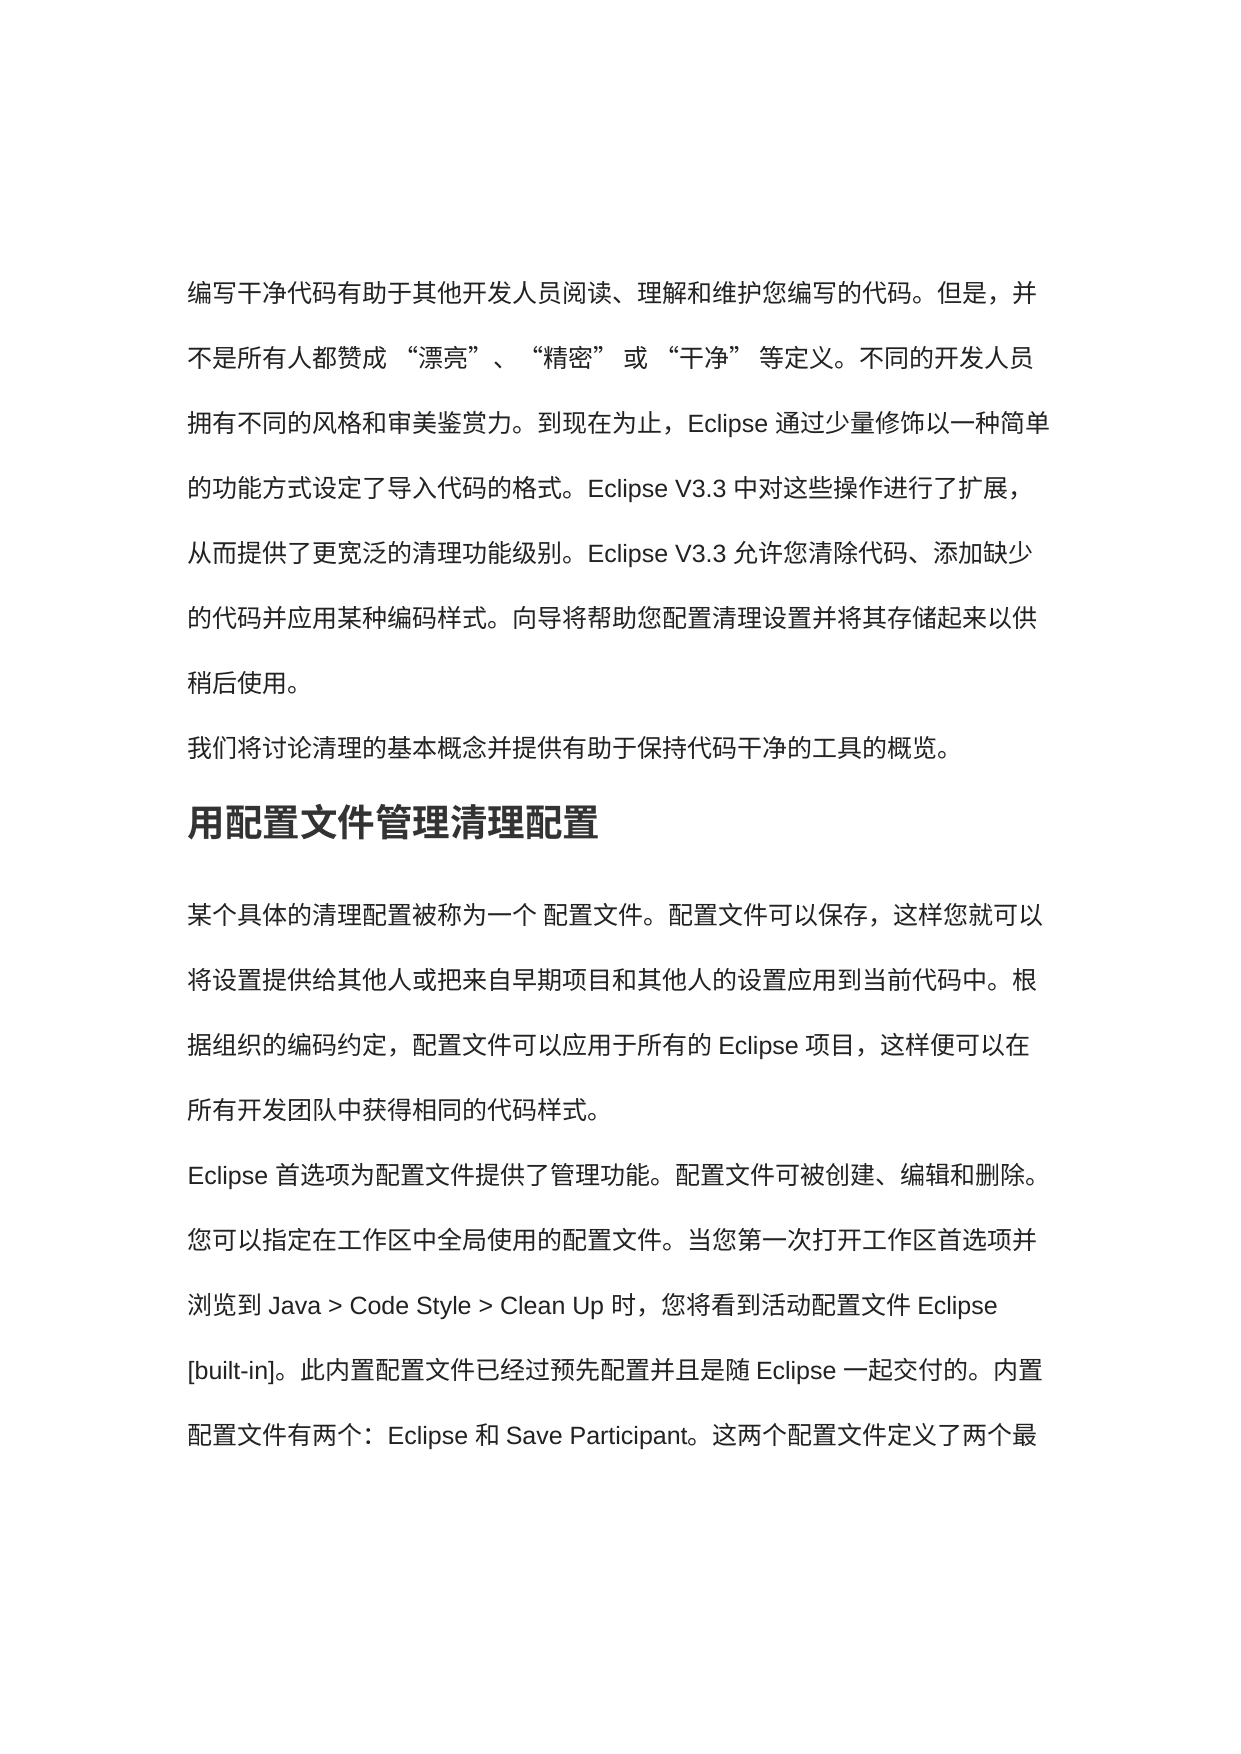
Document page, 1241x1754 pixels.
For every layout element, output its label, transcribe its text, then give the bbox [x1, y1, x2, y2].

text 用配置文件管理清理配置 [187, 787, 1053, 852]
text 我们将讨论清理的基本概念并提供有助于保持代码干净的工具的概览。 [187, 714, 1053, 779]
text 某个具体的清理配置被称为一个 配置文件。配置文件可以保存，这样您就可以将设置提供给其他人或把来自早期项目和其他人的设置应用到当前代码中。根据组织的编码约定，配置文件可以应用于所有的 Eclipse 项目，这样便可以在所有开发团队中获得相同的代码样式。 [187, 881, 1053, 1141]
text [187, 1141, 1053, 1466]
text 编写干净代码有助于其他开发人员阅读、理解和维护您编写的代码。但是，并不是所有人都赞成 “漂亮”、“精密” 或 “干净” 等定义。不同的开发人员拥有不同的风格和审美鉴赏力。到现在为止，Eclipse 通过少量修饰以一种简单的功能方式设定了导入代码的格式。Eclipse V3.3 中对这些操作进行了扩展，从而提供了更宽泛的清理功能级别。Eclipse V3.3 允许您清除代码、添加缺少的代码并应用某种编码样式。向导将帮助您配置清理设置并将其存储起来以供稍后使用。 [187, 259, 1053, 714]
